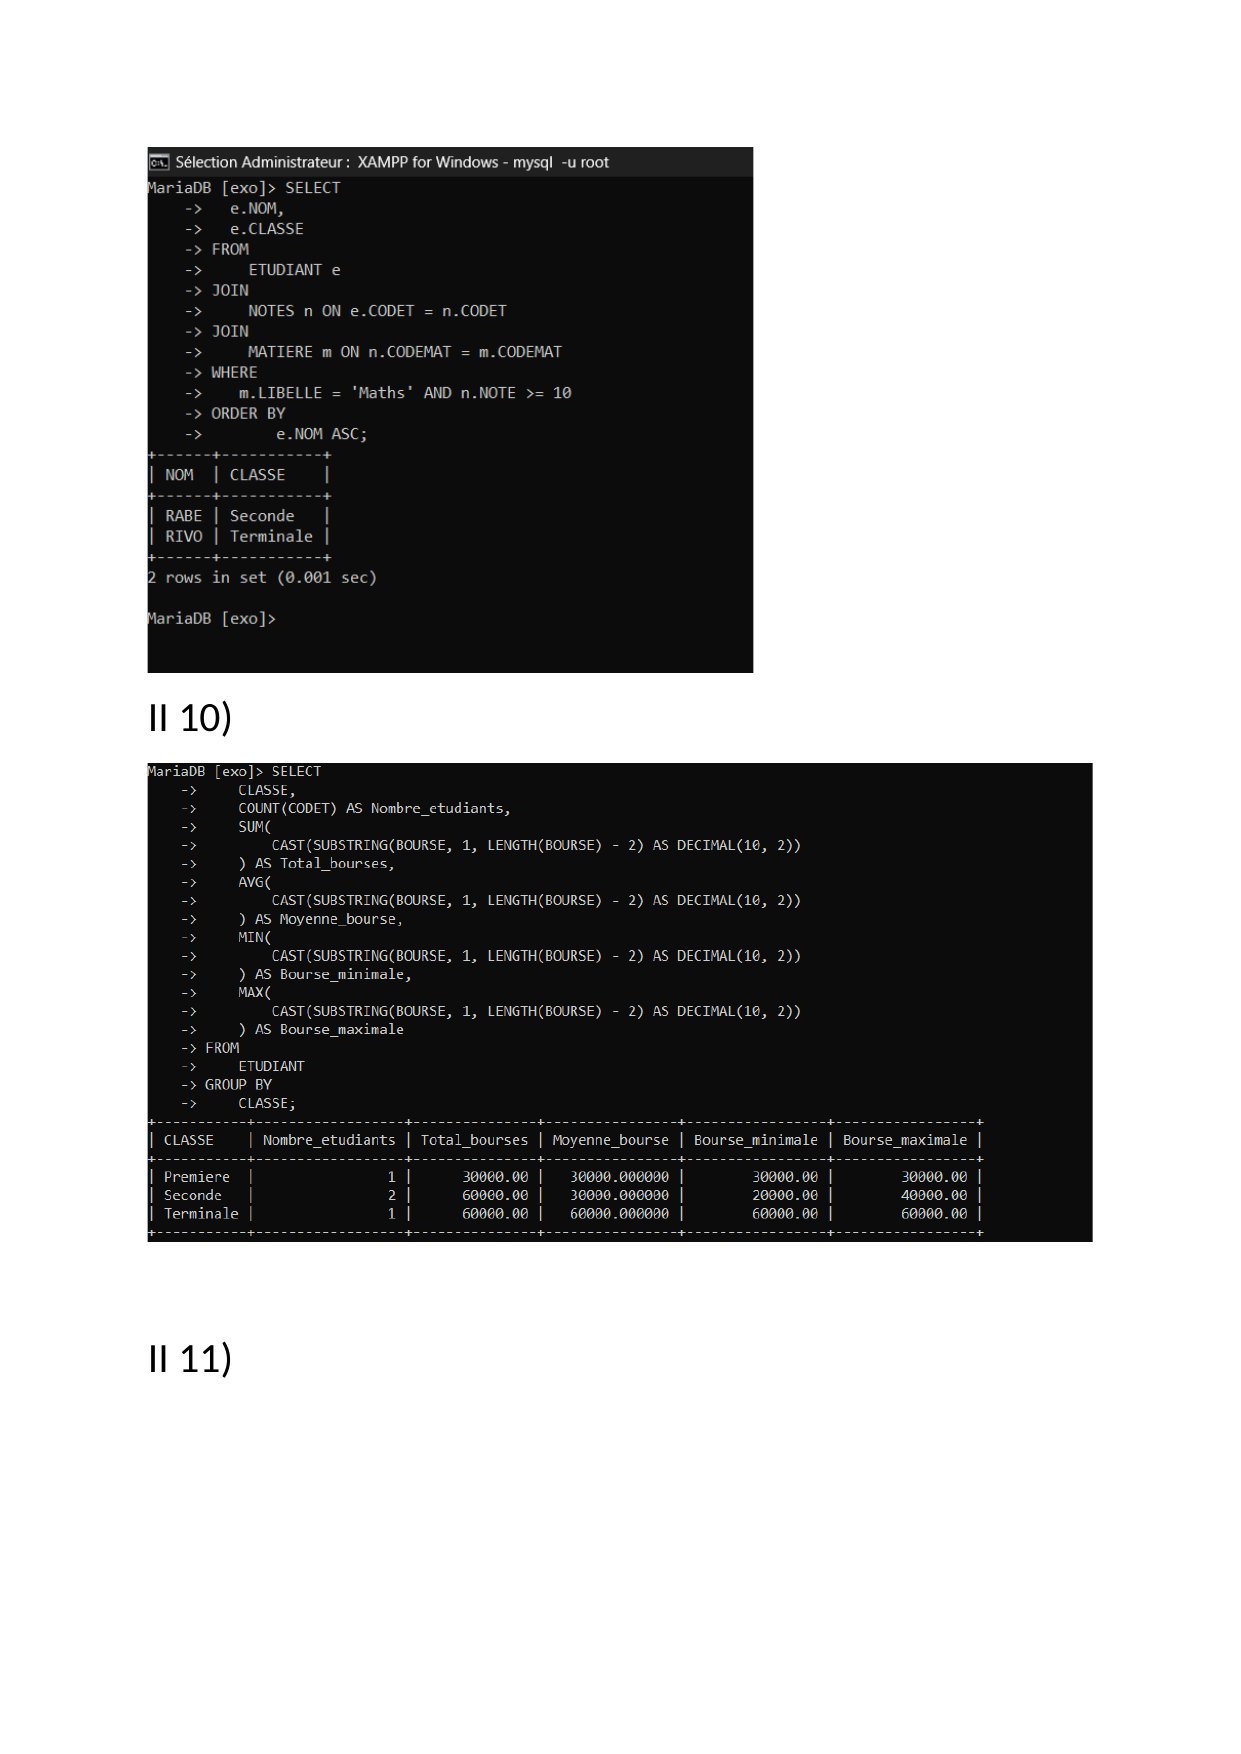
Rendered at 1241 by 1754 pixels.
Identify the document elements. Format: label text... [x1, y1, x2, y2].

text II 11) [148, 1332, 1093, 1383]
text II 10) [148, 691, 1093, 742]
picture [147, 763, 1093, 1242]
picture [147, 147, 754, 673]
